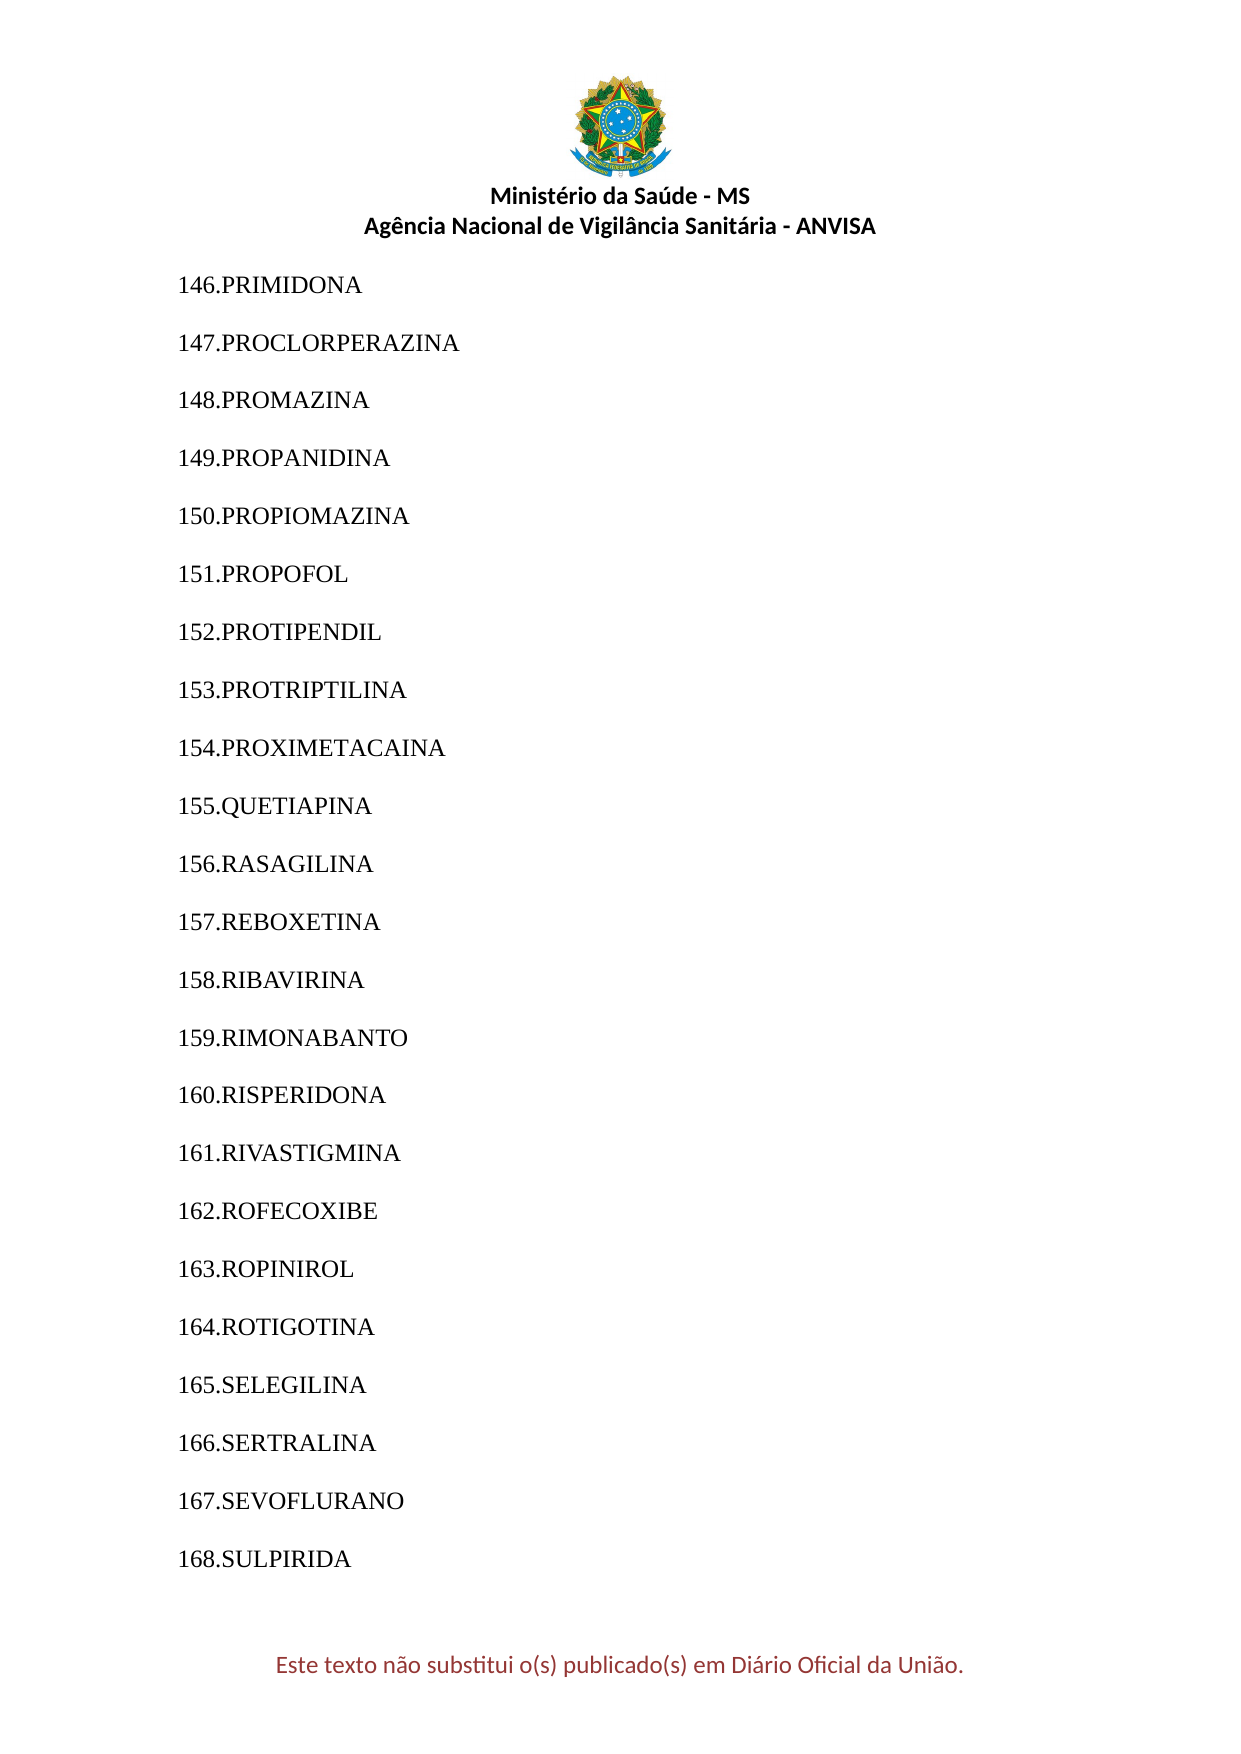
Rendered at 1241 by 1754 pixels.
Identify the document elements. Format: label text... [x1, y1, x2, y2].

text 162.ROFECOXIBE [177, 1196, 1063, 1225]
text 146.PRIMIDONA [177, 270, 1063, 298]
text 150.PROPIOMAZINA [177, 501, 1063, 530]
text 163.ROPINIROL [177, 1254, 1063, 1283]
text 152.PROTIPENDIL [177, 617, 1063, 646]
picture [566, 73, 674, 180]
text 156.RASAGILINA [177, 849, 1063, 878]
text 159.RIMONABANTO [177, 1023, 1063, 1051]
text 147.PROCLORPERAZINA [177, 328, 1063, 356]
text 155.QUETIAPINA [177, 791, 1063, 820]
text 165.SELEGILINA [177, 1370, 1063, 1399]
text 164.ROTIGOTINA [177, 1312, 1063, 1341]
text 161.RIVASTIGMINA [177, 1138, 1063, 1167]
text 167.SEVOFLURANO [177, 1486, 1063, 1515]
text 160.RISPERIDONA [177, 1081, 1063, 1109]
text 168.SULPIRIDA [177, 1544, 1063, 1573]
text 153.PROTRIPTILINA [177, 675, 1063, 704]
text 149.PROPANIDINA [177, 443, 1063, 472]
text 154.PROXIMETACAINA [177, 733, 1063, 762]
text 151.PROPOFOL [177, 559, 1063, 588]
text 158.RIBAVIRINA [177, 965, 1063, 993]
text 148.PROMAZINA [177, 386, 1063, 414]
text 157.REBOXETINA [177, 907, 1063, 936]
text 166.SERTRALINA [177, 1428, 1063, 1457]
